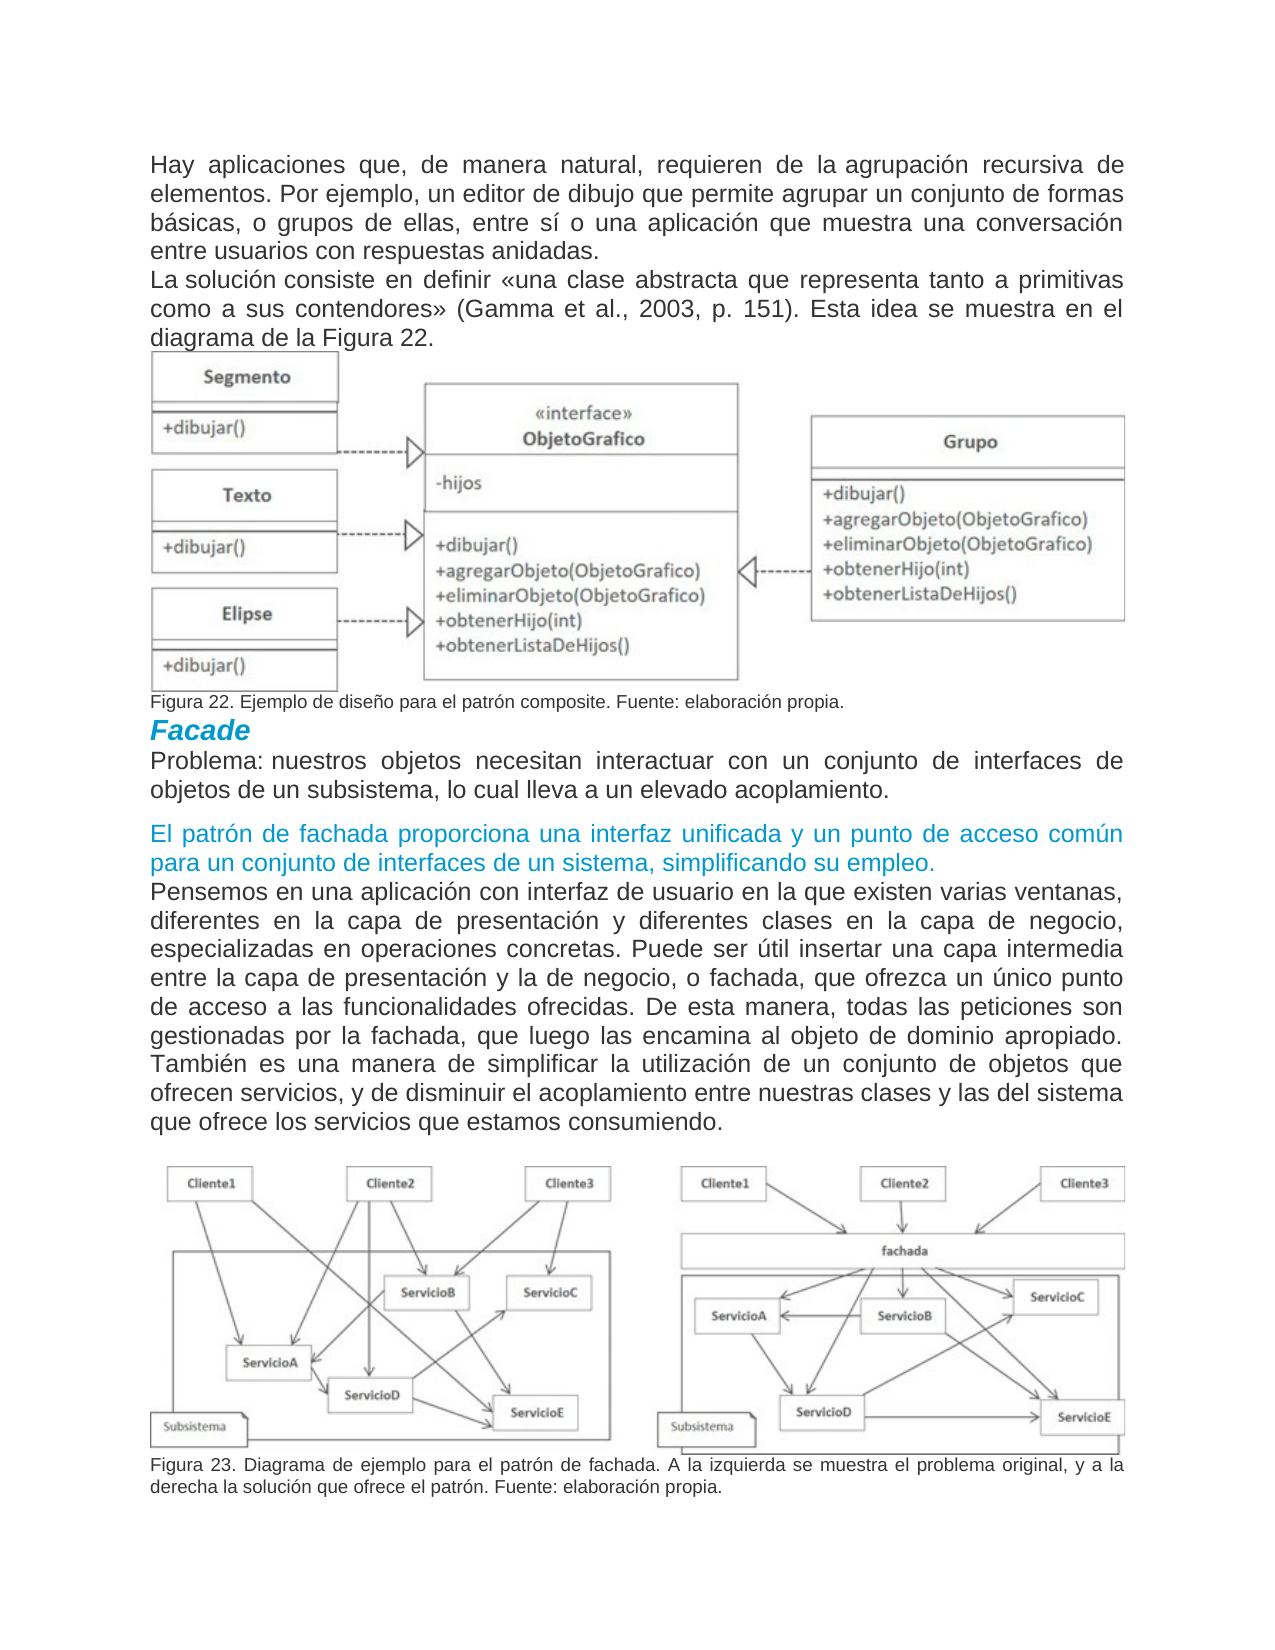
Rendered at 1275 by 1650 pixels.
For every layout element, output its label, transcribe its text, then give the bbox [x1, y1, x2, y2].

text Hay aplicaciones que, de manera natural, requieren de la agrupación recursiva de elementos. Por ejemplo, un editor de dibujo que permite agrupar un conjunto de formas básicas, o grupos de ellas, entre sí o una aplicación que muestra una conversación entre usuarios con respuestas anidadas. [150, 150, 1125, 265]
subtitle Facade [150, 713, 1125, 746]
picture [150, 1166, 1125, 1455]
text Pensemos en una aplicación con interfaz de usuario en la que existen varias ventanas, diferentes en la capa de presentación y diferentes clases en la capa de negocio, especializadas en operaciones concretas. Puede ser útil insertar una capa intermedia entre la capa de presentación y la de negocio, o fachada, que ofrezca un único punto de acceso a las funcionalidades ofrecidas. De esta manera, todas las peticiones son gestionadas por la fachada, que luego las encamina al objeto de dominio apropiado. También es una manera de simplificar la utilización de un conjunto de objetos que ofrecen servicios, y de disminuir el acoplamiento entre nuestras clases y las del sistema que ofrece los servicios que estamos consumiendo. [150, 877, 1125, 1136]
text Figura 23. Diagrama de ejemplo para el patrón de fachada. A la izquierda se muestra el problema original, y a la derecha la solución que ofrece el patrón. Fuente: elaboración propia. [150, 1455, 1125, 1497]
picture [150, 351, 1125, 692]
text El patrón de fachada proporciona una interfaz unificada y un punto de acceso común para un conjunto de interfaces de un sistema, simplificando su empleo. [150, 819, 1125, 877]
text Figura 22. Ejemplo de diseño para el patrón composite. Fuente: elaboración propia. [150, 692, 1125, 713]
text Problema: nuestros objetos necesitan interactuar con un conjunto de interfaces de objetos de un subsistema, lo cual lleva a un elevado acoplamiento. [150, 746, 1125, 804]
text La solución consiste en definir «una clase abstracta que representa tanto a primitivas como a sus contendores» (Gamma et al., 2003, p. 151). Esta idea se muestra en el diagrama de la Figura 22. [150, 265, 1125, 351]
